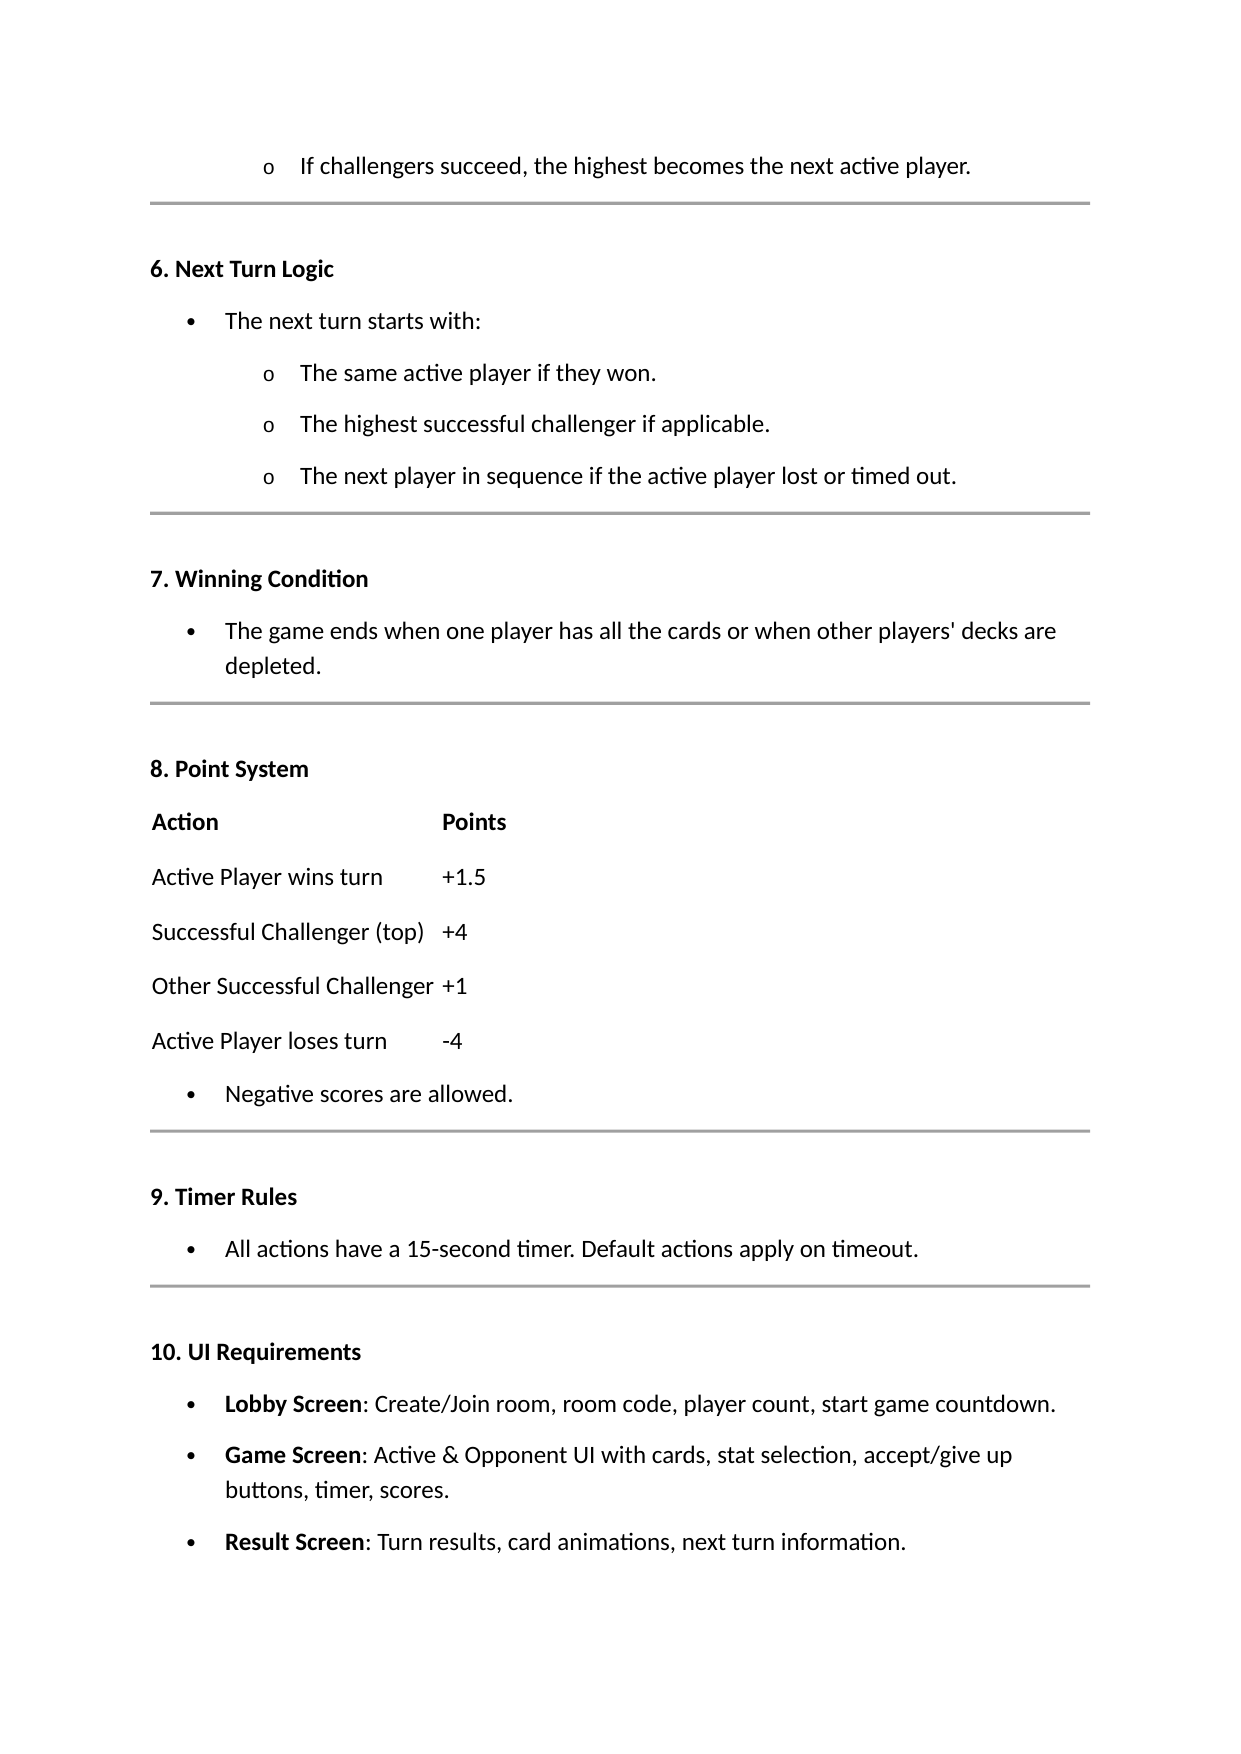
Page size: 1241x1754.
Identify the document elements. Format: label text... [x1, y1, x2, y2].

list Negative scores are allowed. [187, 1078, 1090, 1108]
table_cell -4 [441, 1023, 513, 1078]
text 6. Next Turn Logic [150, 253, 1090, 284]
list The game ends when one player has all the cards or when other players' decks are depleted. [187, 615, 1090, 681]
table_cell +1 [441, 969, 513, 1023]
list Game Screen: Active & Opponent UI with cards, stat selection, accept/give up buttons, timer, scores. [187, 1439, 1090, 1505]
table_cell Active Player loses turn [150, 1023, 441, 1078]
table_cell +4 [441, 914, 513, 969]
text 7. Winning Condition [150, 563, 1090, 594]
list All actions have a 15-second timer. Default actions apply on timeout. [187, 1233, 1090, 1263]
text 10. UI Requirements [150, 1336, 1090, 1367]
list The highest successful challenger if applicable. [262, 408, 1090, 439]
list The next player in sequence if the active player lost or timed out. [262, 460, 1090, 491]
list The next turn starts with: [187, 305, 1090, 336]
text 9. Timer Rules [150, 1181, 1090, 1212]
table_cell Active Player wins turn [150, 860, 441, 914]
table_cell Other Successful Challenger [150, 969, 441, 1023]
table_cell +1.5 [441, 860, 513, 914]
list The same active player if they won. [262, 357, 1090, 387]
table_header Action [150, 805, 441, 859]
text 8. Point System [150, 753, 1090, 784]
table_header Points [441, 805, 513, 859]
table_cell Successful Challenger (top) [150, 914, 441, 969]
list Lobby Screen: Create/Join room, room code, player count, start game countdown. [187, 1388, 1090, 1418]
list Result Screen: Turn results, card animations, next turn information. [187, 1526, 1090, 1557]
list If challengers succeed, the highest becomes the next active player. [262, 150, 1090, 181]
